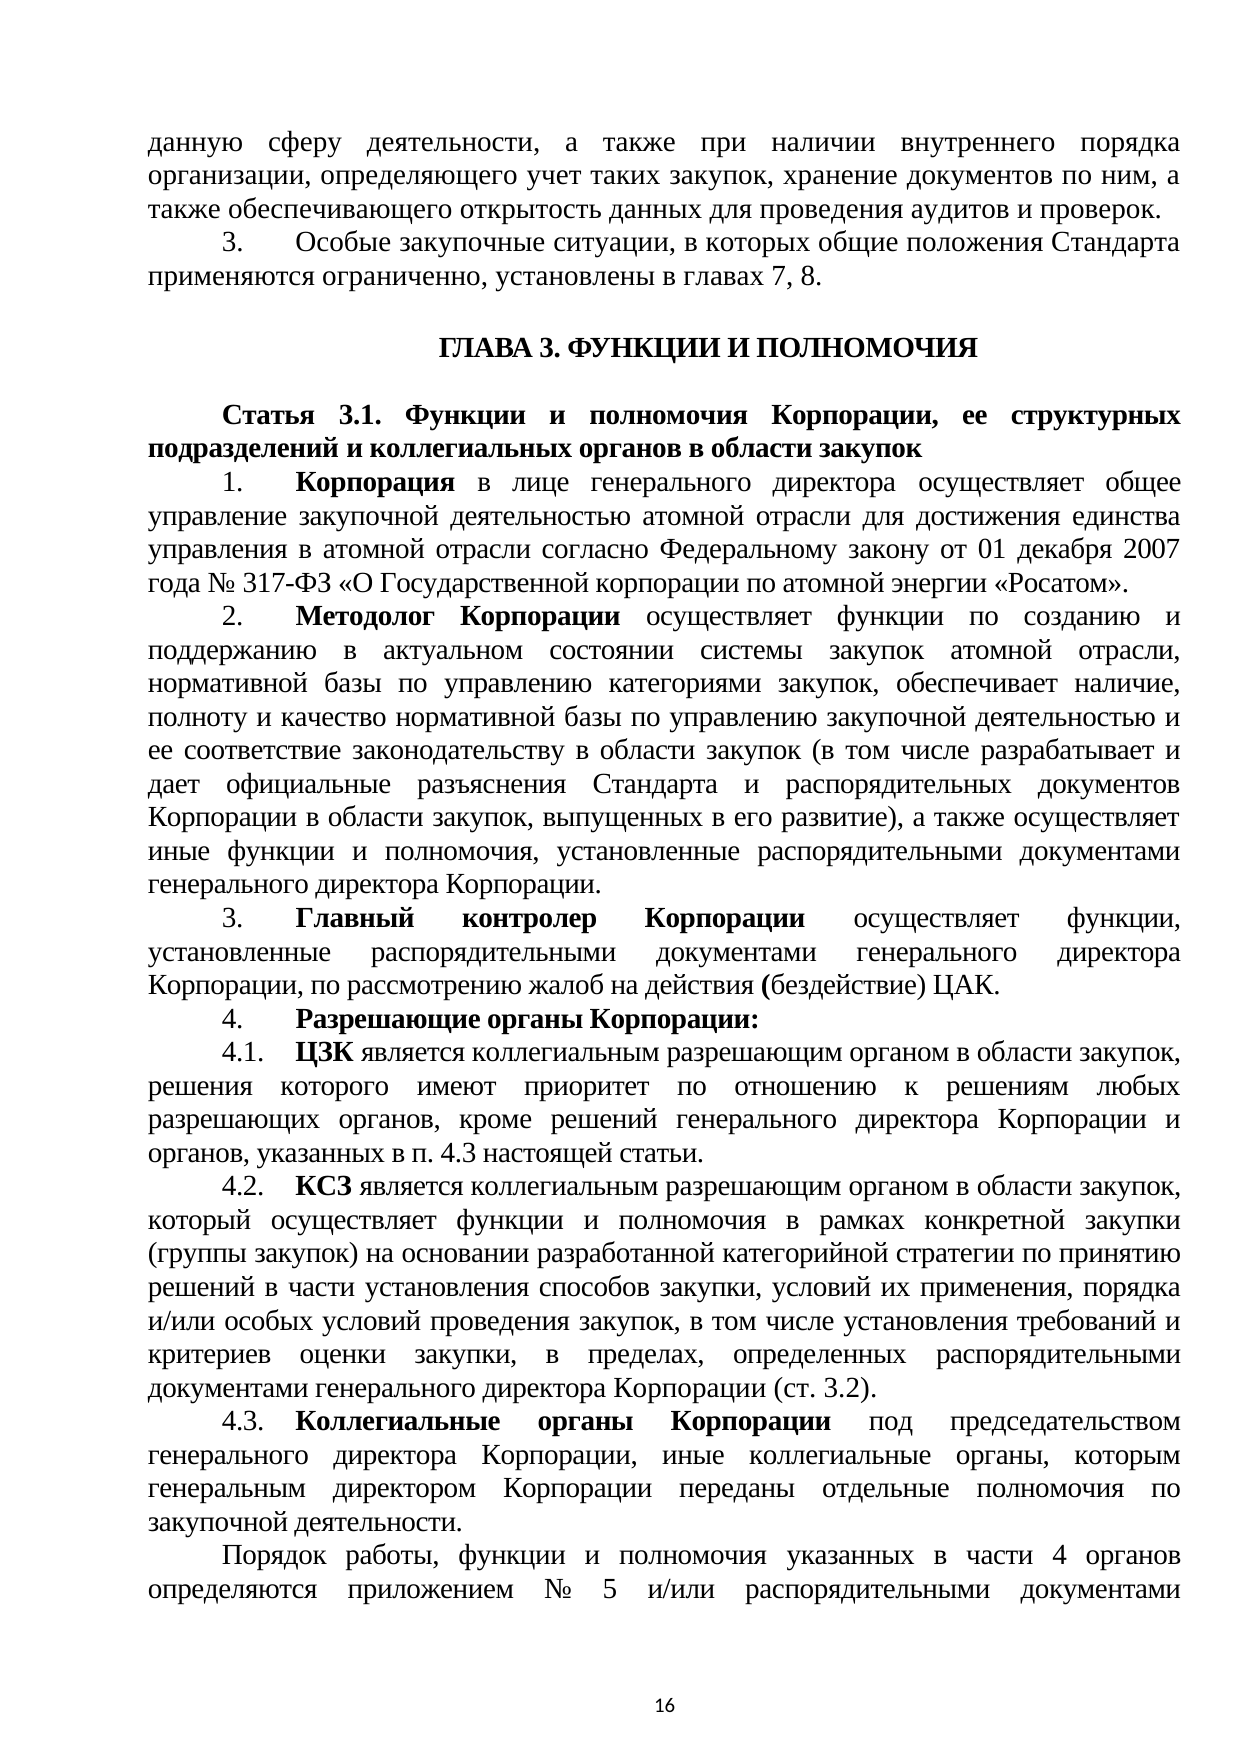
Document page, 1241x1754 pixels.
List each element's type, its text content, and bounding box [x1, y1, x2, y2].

subtitle Статья 3.1. Функции и полномочия Корпорации, ее структурных подразделений и коллегиальных органов в области закупок [148, 397, 1181, 464]
list ЦЗК является коллегиальным разрешающим органом в области закупок, решения которого имеют приоритет по отношению к решениям любых разрешающих органов, кроме решений генерального директора Корпорации и органов, указанных в п. 4.3 настоящей статьи. [148, 1034, 1181, 1168]
subtitle ГЛАВА 3. ФУНКЦИИ И ПОЛНОМОЧИЯ [236, 330, 1181, 363]
list Особые закупочные ситуации, в которых общие положения Стандарта применяются ограниченно, установлены в главах 7, 8. [148, 224, 1181, 291]
list Коллегиальные органы Корпорации под председательством генерального директора Корпорации, иные коллегиальные органы, которым генеральным директором Корпорации переданы отдельные полномочия по закупочной деятельности. [148, 1403, 1181, 1537]
list Методолог Корпорации осуществляет функции по созданию и поддержанию в актуальном состоянии системы закупок атомной отрасли, нормативной базы по управлению категориями закупок, обеспечивает наличие, полноту и качество нормативной базы по управлению закупочной деятельностью и ее соответствие законодательству в области закупок (в том числе разрабатывает и дает официальные разъяснения Стандарта и распорядительных документов Корпорации в области закупок, выпущенных в его развитие), а также осуществляет иные функции и полномочия, установленные распорядительными документами генерального директора Корпорации. [148, 598, 1181, 900]
list КСЗ является коллегиальным разрешающим органом в области закупок, который осуществляет функции и полномочия в рамках конкретной закупки (группы закупок) на основании разработанной категорийной стратегии по принятию решений в части установления способов закупки, условий их применения, порядка и/или особых условий проведения закупок, в том числе установления требований и критериев оценки закупки, в пределах, определенных распорядительными документами генерального директора Корпорации (ст. 3.2). [148, 1168, 1181, 1403]
list Разрешающие органы Корпорации: [148, 1001, 1181, 1034]
list Главный контролер Корпорации осуществляет функции, установленные распорядительными документами генерального директора Корпорации, по рассмотрению жалоб на действия (бездействие) ЦАК. [148, 900, 1181, 1001]
list Корпорация в лице генерального директора осуществляет общее управление закупочной деятельностью атомной отрасли для достижения единства управления в атомной отрасли согласно Федеральному закону от 01 декабря 2007 года № 317-ФЗ «О Государственной корпорации по атомной энергии «Росатом». [148, 464, 1181, 598]
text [148, 124, 1181, 224]
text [148, 1537, 1181, 1604]
